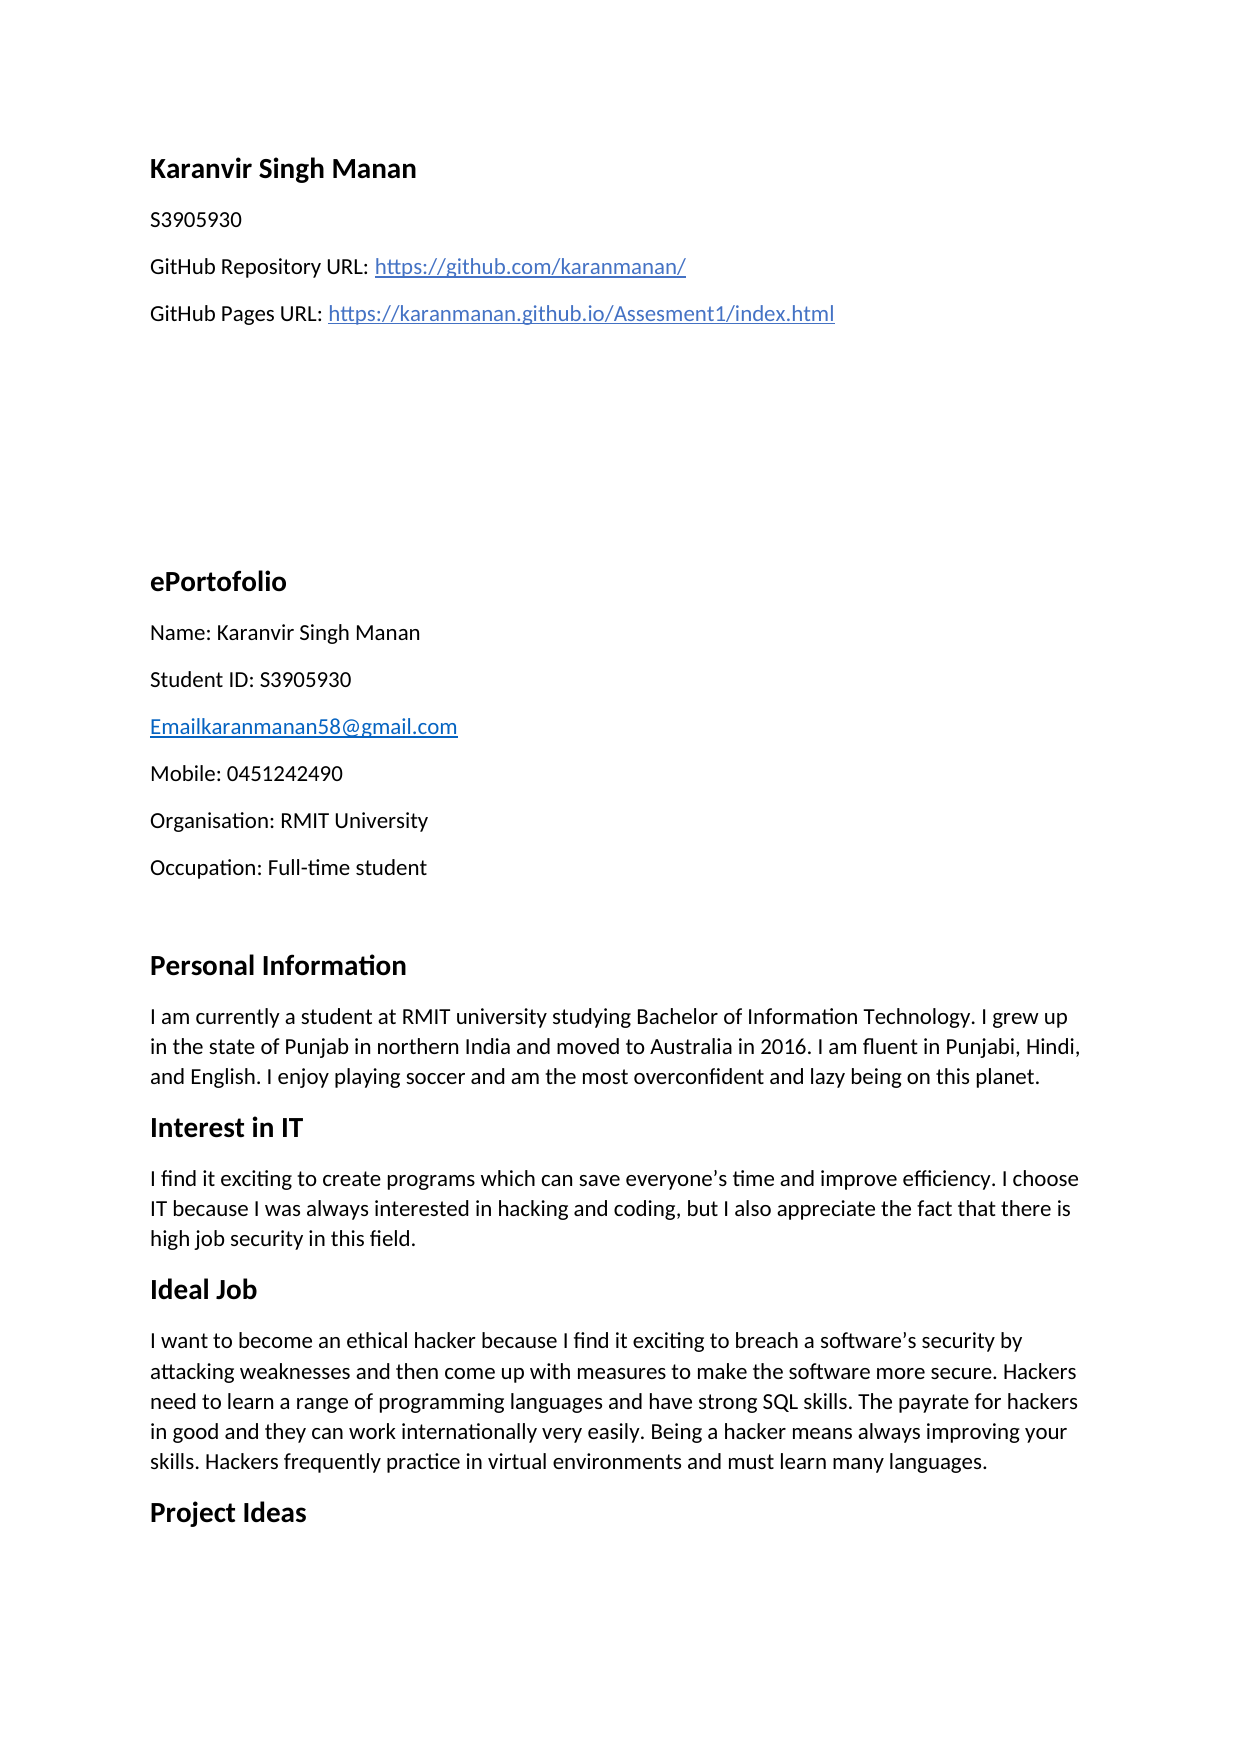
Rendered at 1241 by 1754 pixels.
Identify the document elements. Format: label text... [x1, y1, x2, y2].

text Emailkaranmanan58@gmail.com [150, 712, 1090, 740]
text Mobile: 0451242490 [150, 759, 1090, 787]
text Ideal Job [150, 1271, 1090, 1307]
text I want to become an ethical hacker because I find it exciting to breach a software’s security by attacking weaknesses and then come up with measures to make the software more secure. Hackers need to learn a range of programming languages and have strong SQL skills. The payrate for hackers in good and they can work internationally very easily. Being a hacker means always improving your skills. Hackers frequently practice in virtual environments and must learn many languages. [150, 1327, 1090, 1475]
text Student ID: S3905930 [150, 665, 1090, 693]
text Organisation: RMIT University [150, 806, 1090, 834]
text S3905930 [150, 205, 1090, 233]
text Personal Information [150, 947, 1090, 982]
text Karanvir Singh Manan [150, 150, 1090, 186]
text Name: Karanvir Singh Manan [150, 618, 1090, 647]
text ePortofolio [150, 563, 1090, 599]
text GitHub Repository URL: https://github.com/karanmanan/ [150, 252, 1090, 280]
text I am currently a student at RMIT university studying Bachelor of Information Technology. I grew up in the state of Punjab in northern India and moved to Australia in 2016. I am fluent in Punjabi, Hindi, and English. I enjoy playing soccer and am the most overconfident and lazy being on this planet. [150, 1002, 1090, 1090]
text Project Ideas [150, 1494, 1090, 1530]
text GitHub Pages URL: https://karanmanan.github.io/Assesment1/index.html [150, 299, 1090, 357]
text Interest in IT [150, 1109, 1090, 1145]
text I find it exciting to create programs which can save everyone’s time and improve efficiency. I choose IT because I was always interested in hacking and coding, but I also appreciate the fact that there is high job security in this field. [150, 1164, 1090, 1253]
text Occupation: Full-time student [150, 853, 1090, 881]
